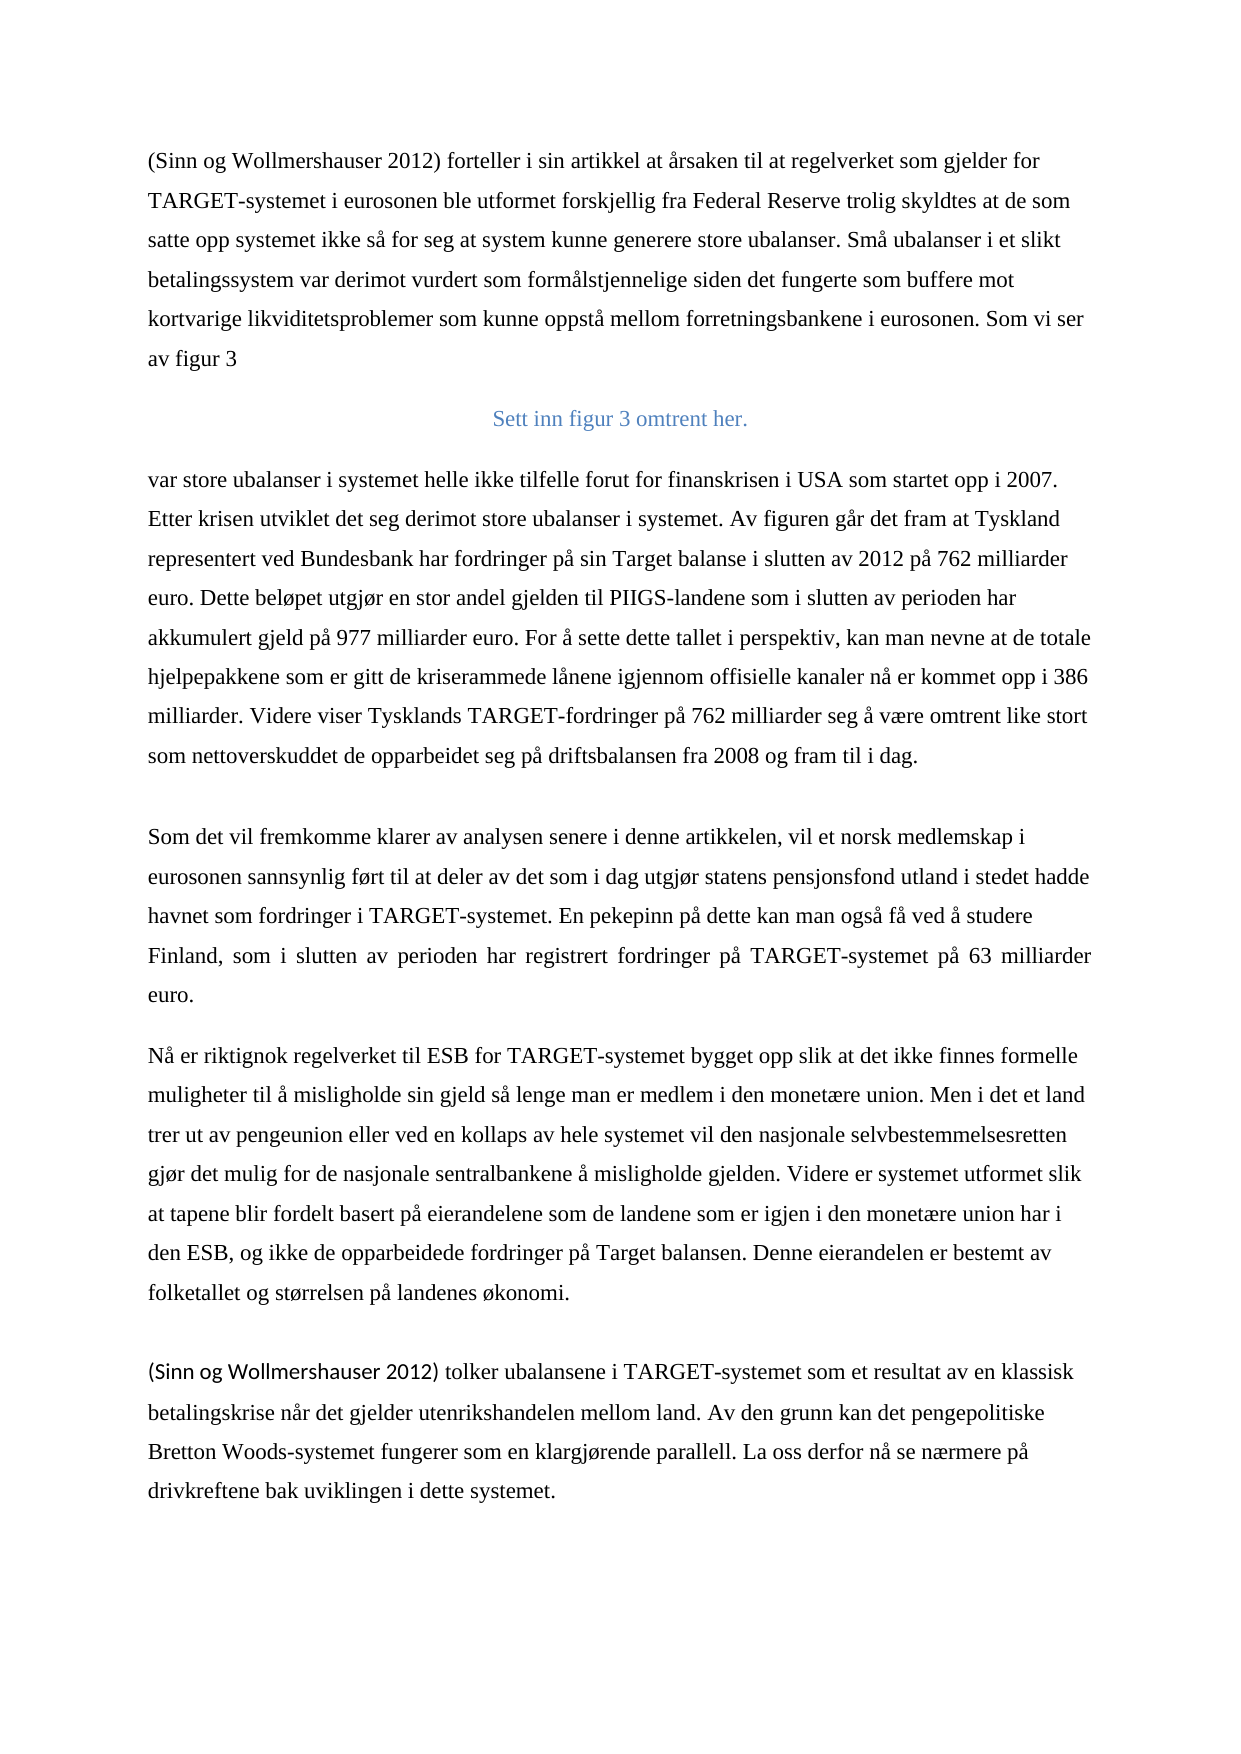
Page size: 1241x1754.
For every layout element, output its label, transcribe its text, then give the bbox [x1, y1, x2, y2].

text Finland, som i slutten av perioden har registrert fordringer på TARGET-systemet på 63 milliarder euro. [148, 942, 1093, 1008]
text av figur 3 [148, 345, 1093, 371]
text (Sinn og Wollmershauser 2012) forteller i sin artikkel at årsaken til at regelverket som gjelder for [148, 148, 1093, 174]
text Bretton Woods-systemet fungerer som en klargjørende parallell. La oss derfor nå se nærmere på drivkreftene bak uviklingen i dette systemet. [148, 1438, 1093, 1504]
text den ESB, og ikke de opparbeidede fordringer på Target balansen. Denne eierandelen er bestemt av folketallet og størrelsen på landenes økonomi. [148, 1239, 1093, 1305]
text at tapene blir fordelt basert på eierandelene som de landene som er igjen i den monetære union har i [148, 1199, 1093, 1226]
text hjelpepakkene som er gitt de kriserammede lånene igjennom offisielle kanaler nå er kommet opp i 386 [148, 663, 1093, 689]
text euro. Dette beløpet utgjør en stor andel gjelden til PIIGS-landene som i slutten av perioden har [148, 584, 1093, 610]
text var store ubalanser i systemet helle ikke tilfelle forut for finanskrisen i USA som startet opp i 2007. [148, 466, 1093, 492]
text tolker ubalansene i TARGET-systemet som et resultat av en klassisk betalingskrise når det gjelder utenrikshandelen mellom land. Av den grunn kan det pengepolitiske [148, 1357, 1093, 1425]
text akkumulert gjeld på 977 milliarder euro. For å sette dette tallet i perspektiv, kan man nevne at de totale [148, 623, 1093, 650]
text havnet som fordringer i TARGET-systemet. En pekepinn på dette kan man også få ved å studere [148, 902, 1093, 929]
text TARGET-systemet i eurosonen ble utformet forskjellig fra Federal Reserve trolig skyldtes at de som satte opp systemet ikke så for seg at system kunne generere store ubalanser. Små ubalanser i et slikt betalingssystem var derimot vurdert som formålstjennelige siden det fungerte som buffere mot kortvarige likviditetsproblemer som kunne oppstå mellom forretningsbankene i eurosonen. Som vi ser [148, 187, 1093, 332]
text Etter krisen utviklet det seg derimot store ubalanser i systemet. Av figuren går det fram at Tyskland [148, 505, 1093, 531]
text Sett inn figur 3 omtrent her. [148, 405, 1093, 432]
text Som det vil fremkomme klarer av analysen senere i denne artikkelen, vil et norsk medlemskap i [148, 823, 1093, 850]
text representert ved Bundesbank har fordringer på sin Target balanse i slutten av 2012 på 762 milliarder [148, 544, 1093, 571]
text milliarder. Videre viser Tysklands TARGET-fordringer på 762 milliarder seg å være omtrent like stort som nettoverskuddet de opparbeidet seg på driftsbalansen fra 2008 og fram til i dag. [148, 702, 1093, 768]
text eurosonen sannsynlig ført til at deler av det som i dag utgjør statens pensjonsfond utland i stedet hadde [148, 863, 1093, 889]
text Nå er riktignok regelverket til ESB for TARGET-systemet bygget opp slik at det ikke finnes formelle muligheter til å misligholde sin gjeld så lenge man er medlem i den monetære union. Men i det et land trer ut av pengeunion eller ved en kollaps av hele systemet vil den nasjonale selvbestemmelsesretten gjør det mulig for de nasjonale sentralbankene å misligholde gjelden. Videre er systemet utformet slik [148, 1042, 1093, 1186]
